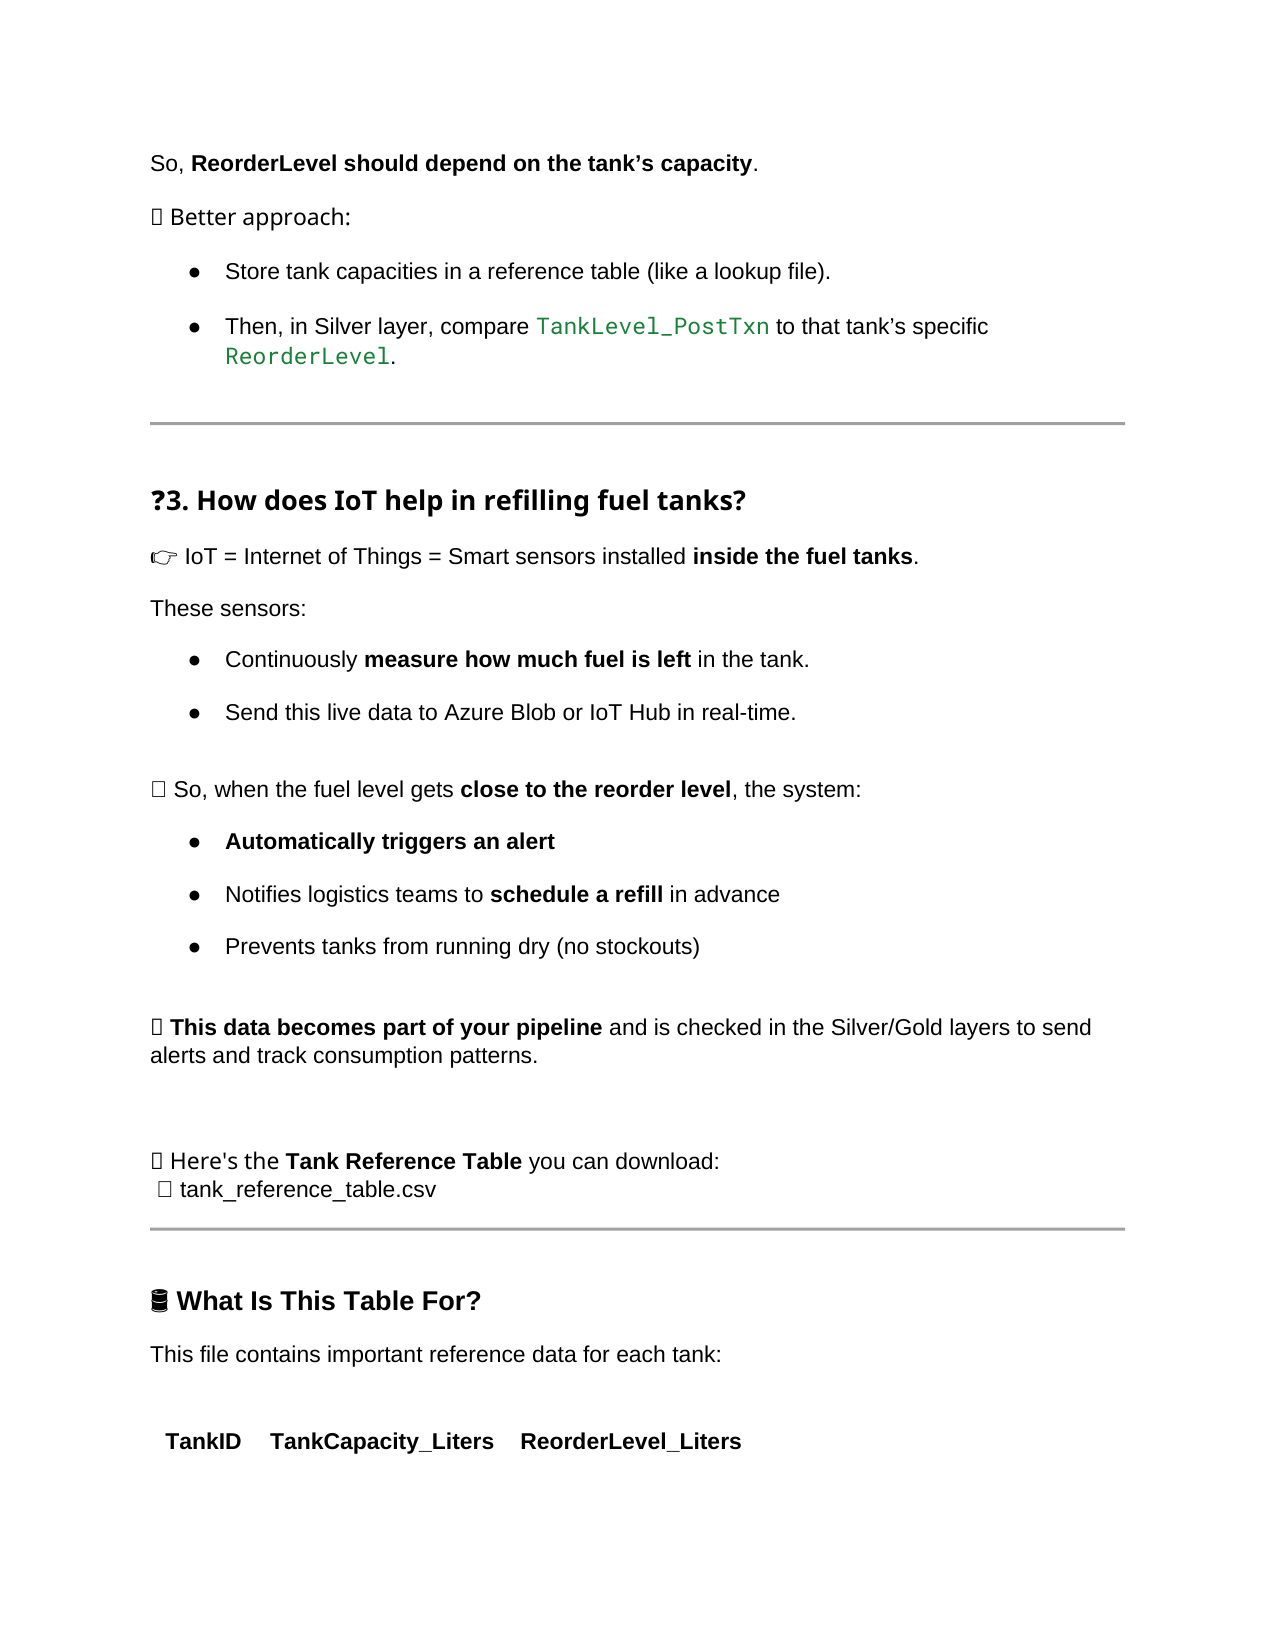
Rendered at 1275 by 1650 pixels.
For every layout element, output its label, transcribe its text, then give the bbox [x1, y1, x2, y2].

text 👉 IoT = Internet of Things = Smart sensors installed inside the fuel tanks. [150, 543, 1125, 570]
table_header ReorderLevel_Liters [507, 1393, 755, 1490]
subtitle ❓3. How does IoT help in refilling fuel tanks? [150, 481, 1125, 518]
list Store tank capacities in a reference table (like a lookup file). [187, 258, 1125, 310]
text ✅ This data becomes part of your pipeline and is checked in the Silver/Gold layers to send alerts and track consumption patterns. [150, 1011, 1125, 1068]
list Automatically triggers an alert [187, 828, 1125, 881]
text ✅ Here's the Tank Reference Table you can download: 📄 tank_reference_table.csv [150, 1145, 1125, 1202]
table_header TankID [150, 1393, 257, 1490]
list Then, in Silver layer, compare TankLevel_PostTxn to that tank’s specific ReorderLevel. [187, 310, 1125, 397]
table_header TankCapacity_Liters [257, 1393, 507, 1490]
text ✅ Better approach: [150, 201, 1125, 233]
text These sensors: [150, 595, 1125, 621]
text 💡 So, when the fuel level gets close to the reorder level, the system: [150, 776, 1125, 803]
list Continuously measure how much fuel is left in the tank. [187, 646, 1125, 699]
text So, ReorderLevel should depend on the tank’s capacity. [150, 150, 1125, 176]
list Notifies logistics teams to schedule a refill in advance [187, 881, 1125, 933]
list Prevents tanks from running dry (no stockouts) [187, 933, 1125, 986]
list Send this live data to Azure Blob or IoT Hub in real-time. [187, 699, 1125, 751]
subtitle 🛢️ What Is This Table For? [150, 1285, 1125, 1316]
text This file contains important reference data for each tank: [150, 1341, 1125, 1367]
